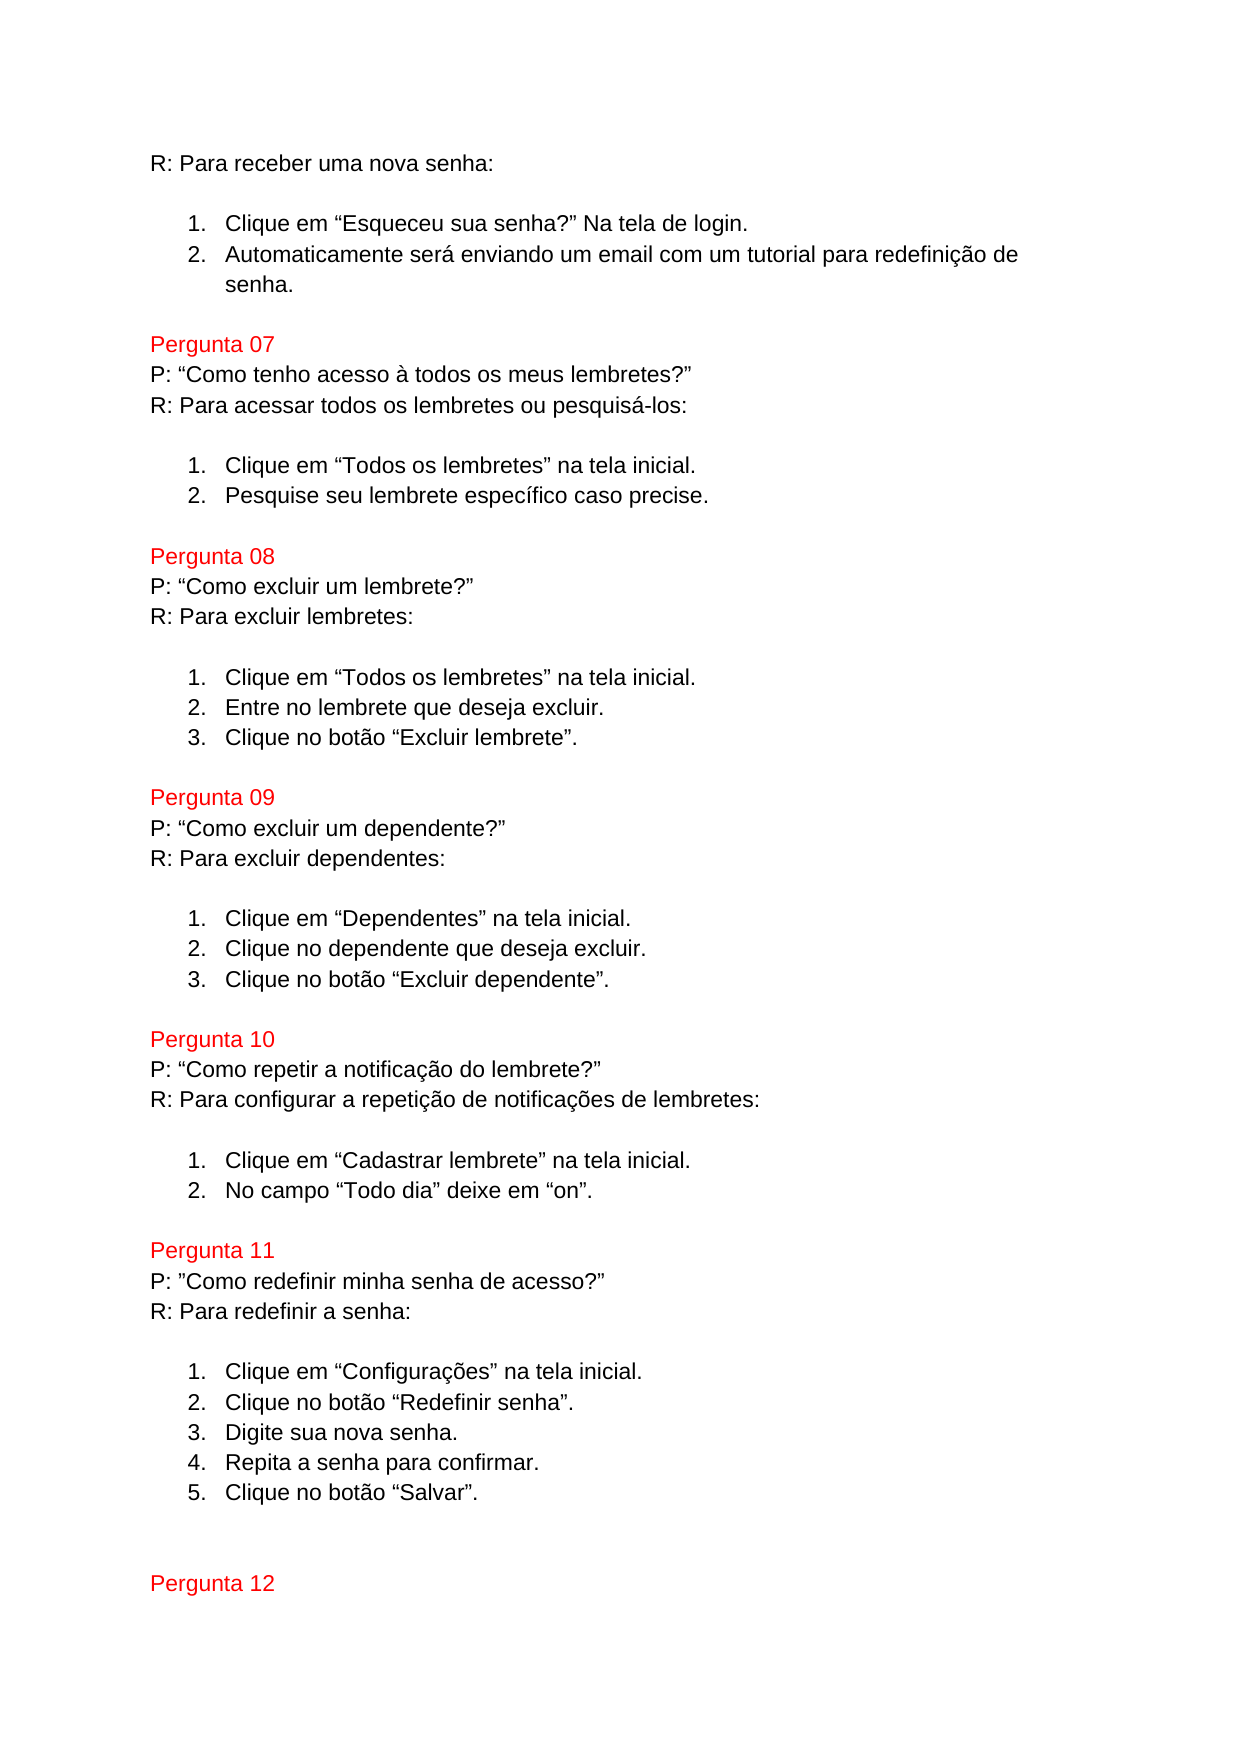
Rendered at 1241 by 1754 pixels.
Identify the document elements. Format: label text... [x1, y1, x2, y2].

text R: Para excluir dependentes: [150, 845, 1090, 871]
text Pergunta 07 [150, 331, 1090, 358]
list Entre no lembrete que deseja excluir. [187, 694, 1090, 720]
list Clique em “Dependentes” na tela inicial. [187, 905, 1090, 932]
list No campo “Todo dia” deixe em “on”. [187, 1177, 1090, 1203]
text Pergunta 11 [150, 1237, 1090, 1264]
text P: “Como excluir um dependente?” [150, 814, 1090, 841]
text P: ”Como redefinir minha senha de acesso?” [150, 1268, 1090, 1294]
text R: Para redefinir a senha: [150, 1298, 1090, 1324]
list Clique em “Configurações” na tela inicial. [187, 1358, 1090, 1385]
list Clique no dependente que deseja excluir. [187, 935, 1090, 962]
text R: Para excluir lembretes: [150, 603, 1090, 629]
list Clique no botão “Redefinir senha”. [187, 1388, 1090, 1415]
text R: Para acessar todos os lembretes ou pesquisá-los: [150, 392, 1090, 418]
list Clique no botão “Excluir dependente”. [187, 966, 1090, 992]
text P: “Como excluir um lembrete?” [150, 573, 1090, 599]
list Digite sua nova senha. [187, 1419, 1090, 1445]
list Repita a senha para confirmar. [187, 1449, 1090, 1475]
text P: “Como repetir a notificação do lembrete?” [150, 1056, 1090, 1083]
text R: Para receber uma nova senha: [150, 150, 1090, 176]
text Pergunta 08 [150, 543, 1090, 569]
list Clique em “Esqueceu sua senha?” Na tela de login. [187, 210, 1090, 237]
list Automaticamente será enviando um email com um tutorial para redefinição de senha. [187, 241, 1090, 297]
text Pergunta 12 [150, 1570, 1090, 1596]
list Clique em “Todos os lembretes” na tela inicial. [187, 452, 1090, 478]
list Clique em “Todos os lembretes” na tela inicial. [187, 663, 1090, 690]
text P: “Como tenho acesso à todos os meus lembretes?” [150, 361, 1090, 388]
text Pergunta 10 [150, 1026, 1090, 1052]
list Clique em “Cadastrar lembrete” na tela inicial. [187, 1147, 1090, 1173]
list Clique no botão “Salvar”. [187, 1479, 1090, 1506]
text Pergunta 09 [150, 784, 1090, 811]
list Clique no botão “Excluir lembrete”. [187, 724, 1090, 750]
list Pesquise seu lembrete específico caso precise. [187, 482, 1090, 509]
text R: Para configurar a repetição de notificações de lembretes: [150, 1086, 1090, 1113]
